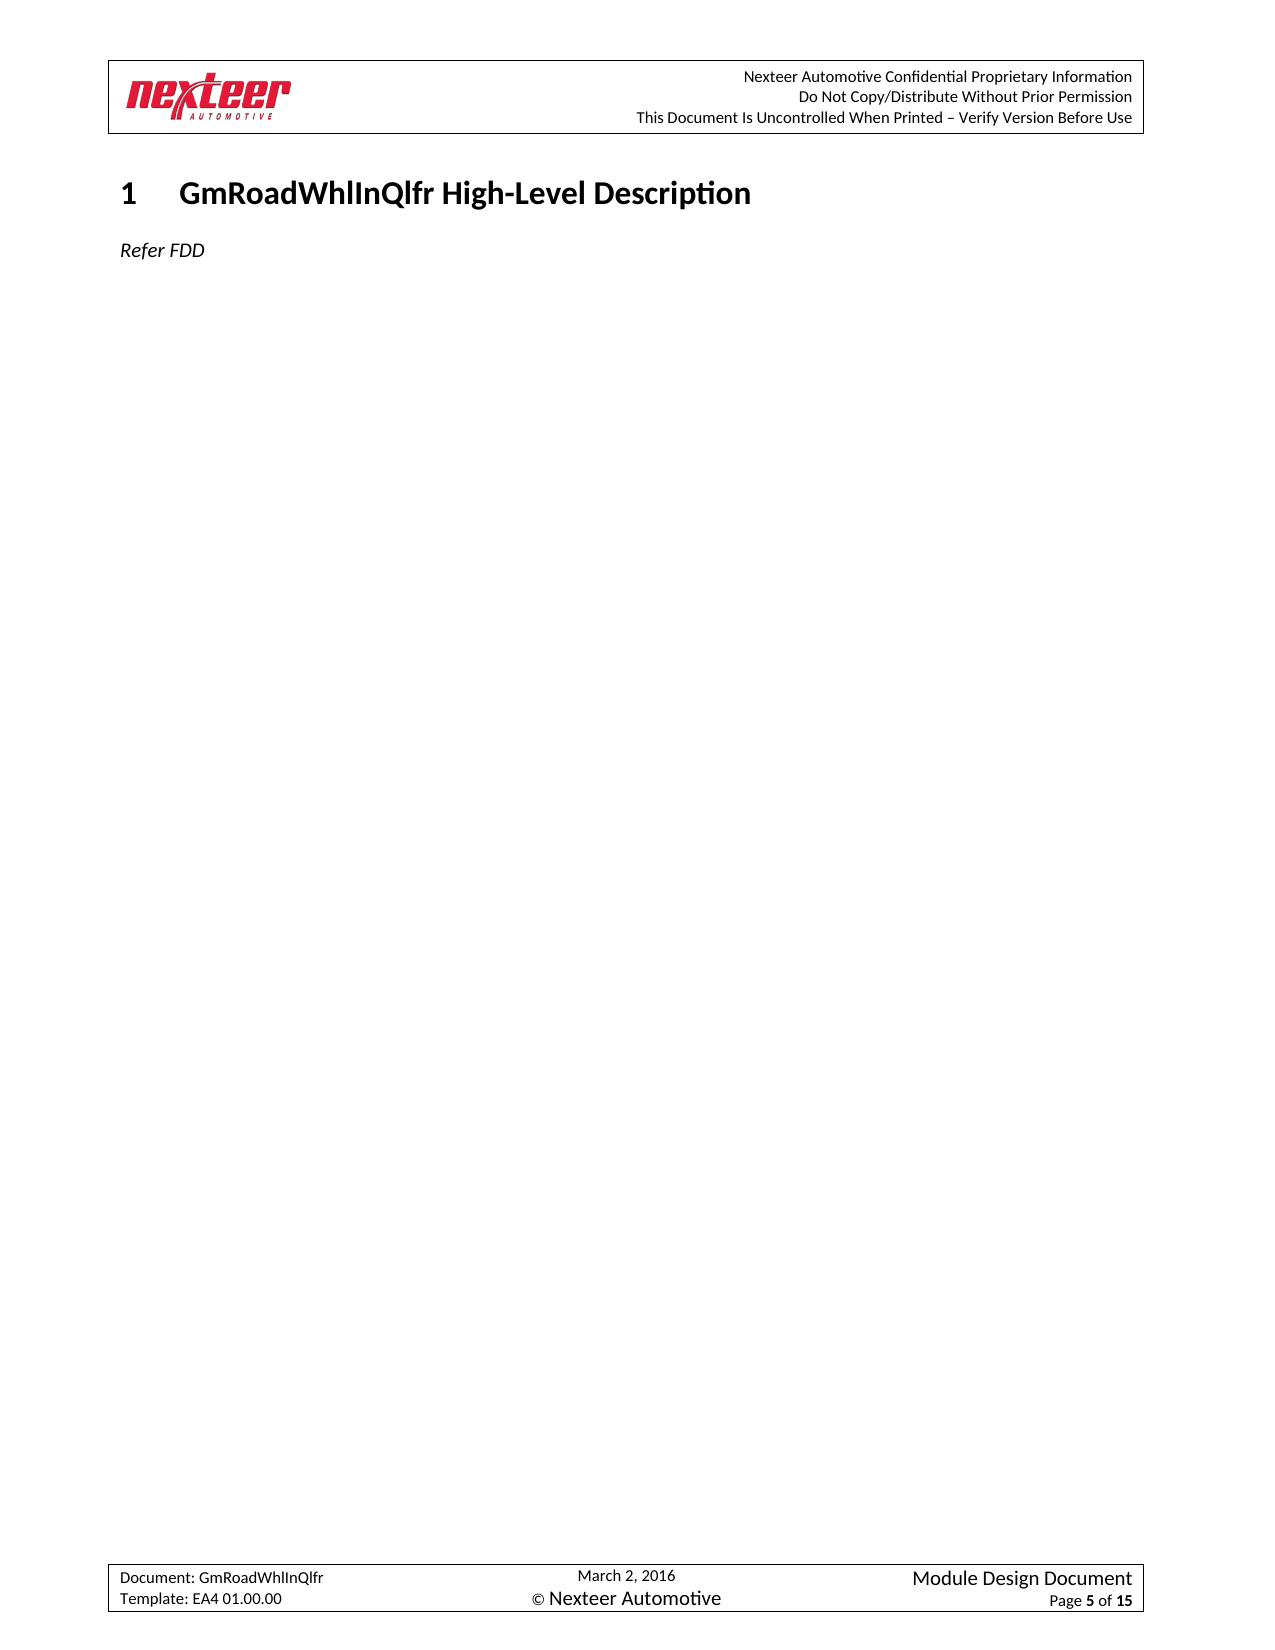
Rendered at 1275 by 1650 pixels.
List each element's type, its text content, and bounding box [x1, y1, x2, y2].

picture [120, 61, 295, 133]
text Refer FDD [120, 238, 1155, 263]
subtitle GmRoadWhlInQlfr High-Level Description [120, 172, 1155, 213]
